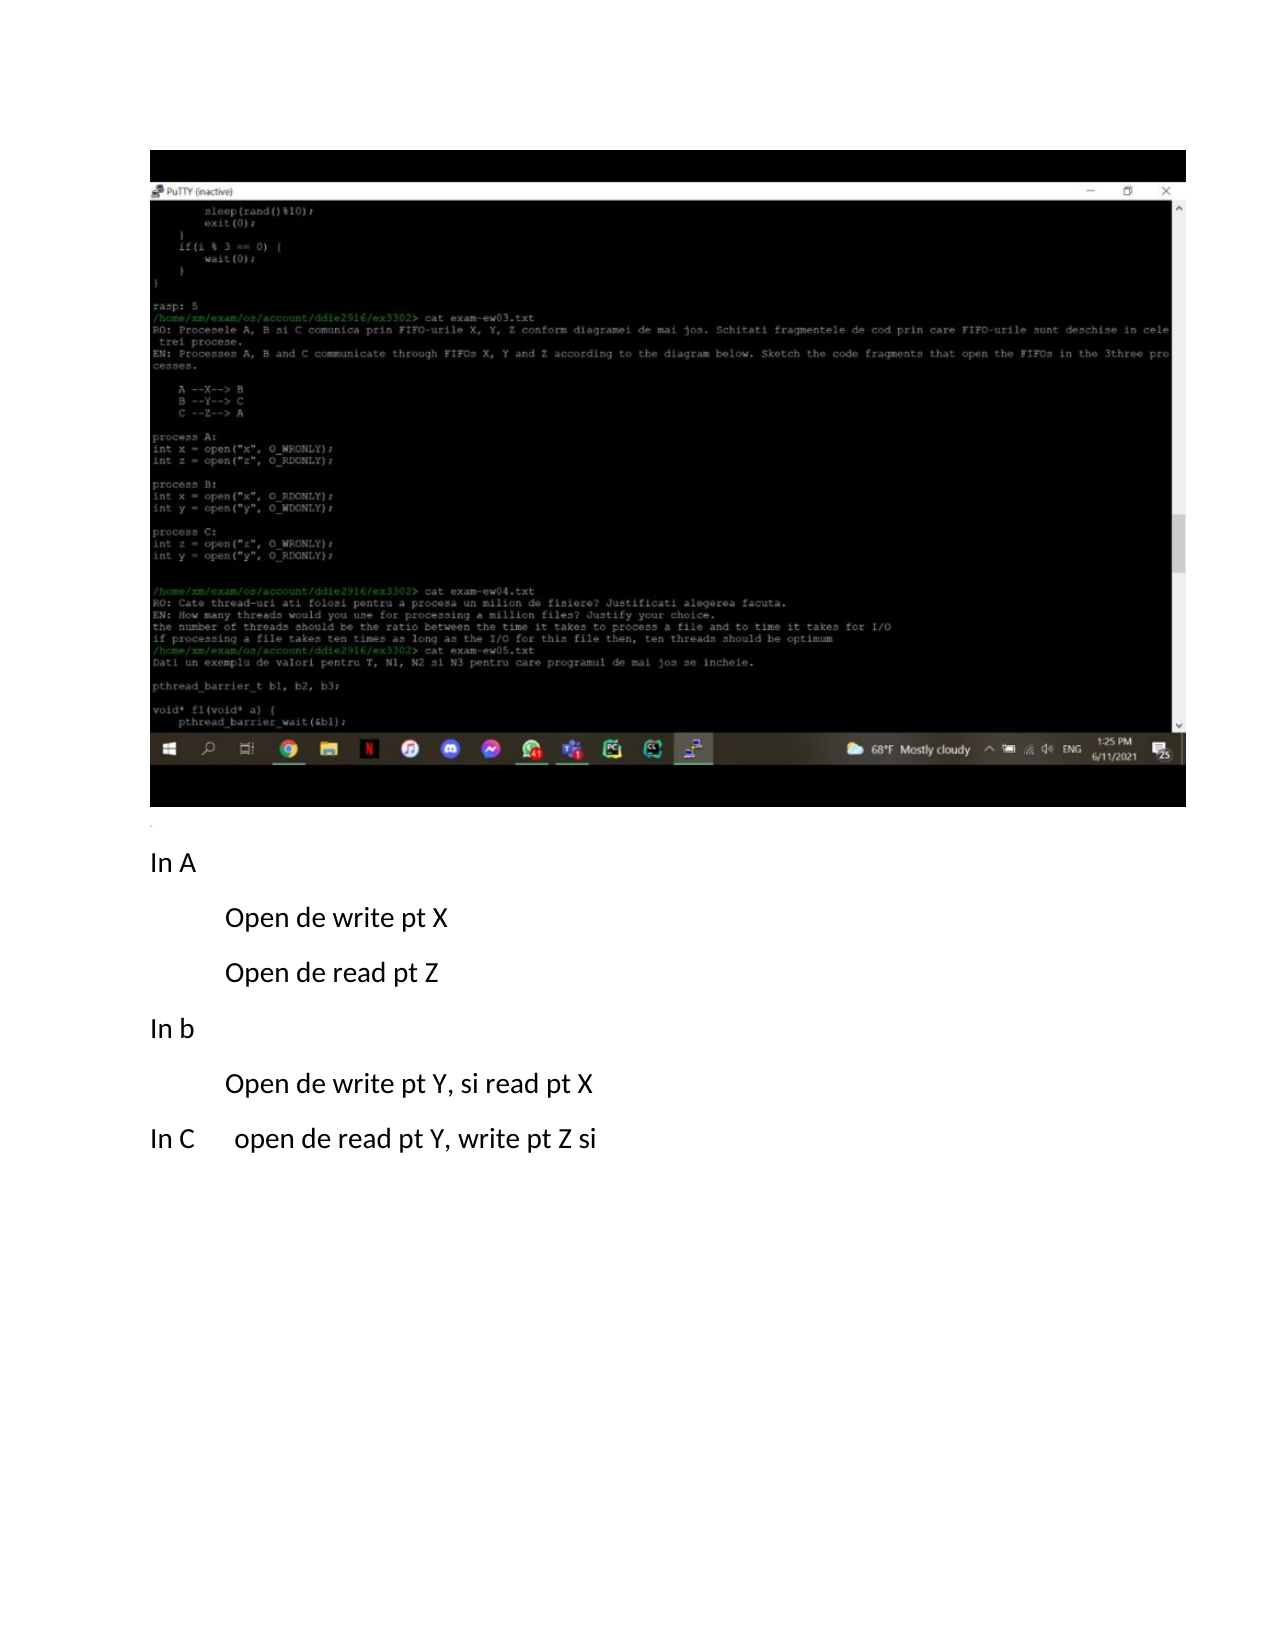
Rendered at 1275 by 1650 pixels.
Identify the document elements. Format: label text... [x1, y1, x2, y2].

text Open de read pt Z [150, 954, 1125, 990]
text In A [150, 844, 1125, 880]
picture [150, 150, 1186, 807]
text In b [150, 1010, 1125, 1045]
text Open de write pt Y, si read pt X [150, 1065, 1125, 1100]
text Open de write pt X [150, 899, 1125, 935]
text In C open de read pt Y, write pt Z si [150, 1120, 1125, 1156]
